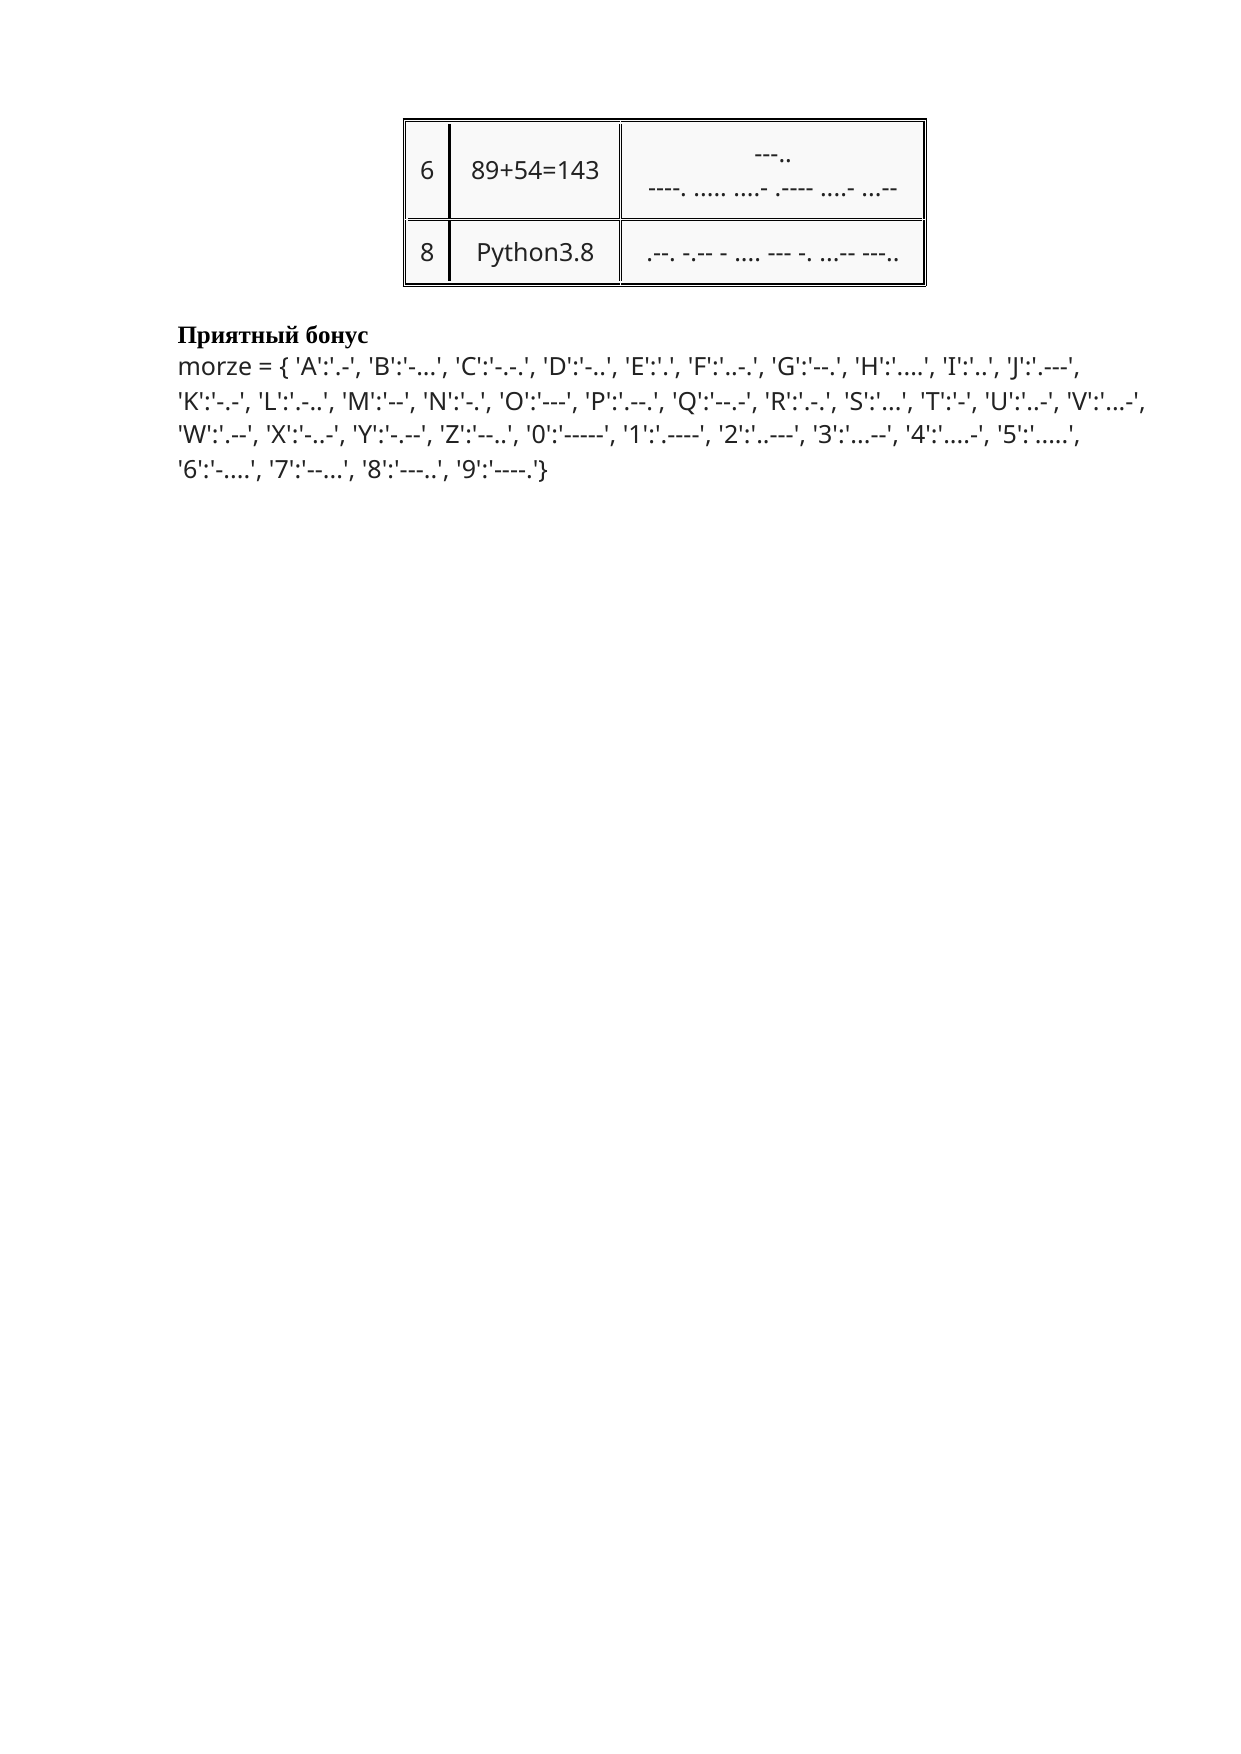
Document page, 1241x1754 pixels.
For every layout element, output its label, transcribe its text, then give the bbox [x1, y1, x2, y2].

table_cell 6 [406, 122, 449, 218]
text Приятный бонус [177, 320, 1152, 349]
table_cell 89+54=143 [449, 122, 621, 218]
table_cell ---.. ----. ..... ....- .---- ....- ...-- [621, 122, 923, 218]
table_cell 8 [404, 218, 449, 283]
table_cell .--. -.-- - .... --- -. ...-- ---.. [621, 218, 925, 283]
text morze = { 'A':'.-', 'B':'-...', 'C':'-.-.', 'D':'-..', 'E':'.', 'F':'..-.', 'G':'--.', 'H':'....', 'I':'..', 'J':'.---', 'K':'-.-', 'L':'.-..', 'M':'--', 'N':'-.', 'O':'---', 'P':'.--.', 'Q':'--.-', 'R':'.-.', 'S':'...', 'T':'-', 'U':'..-', 'V':'...-', 'W':'.--', 'X':'-..-', 'Y':'-.--', 'Z':'--..', '0':'-----', '1':'.----', '2':'..---', '3':'...--', '4':'....-', '5':'.....', '6':'-....', '7':'--...', '8':'---..', '9':'----.'} [548, 349, 1152, 485]
table_cell Python3.8 [449, 221, 621, 283]
